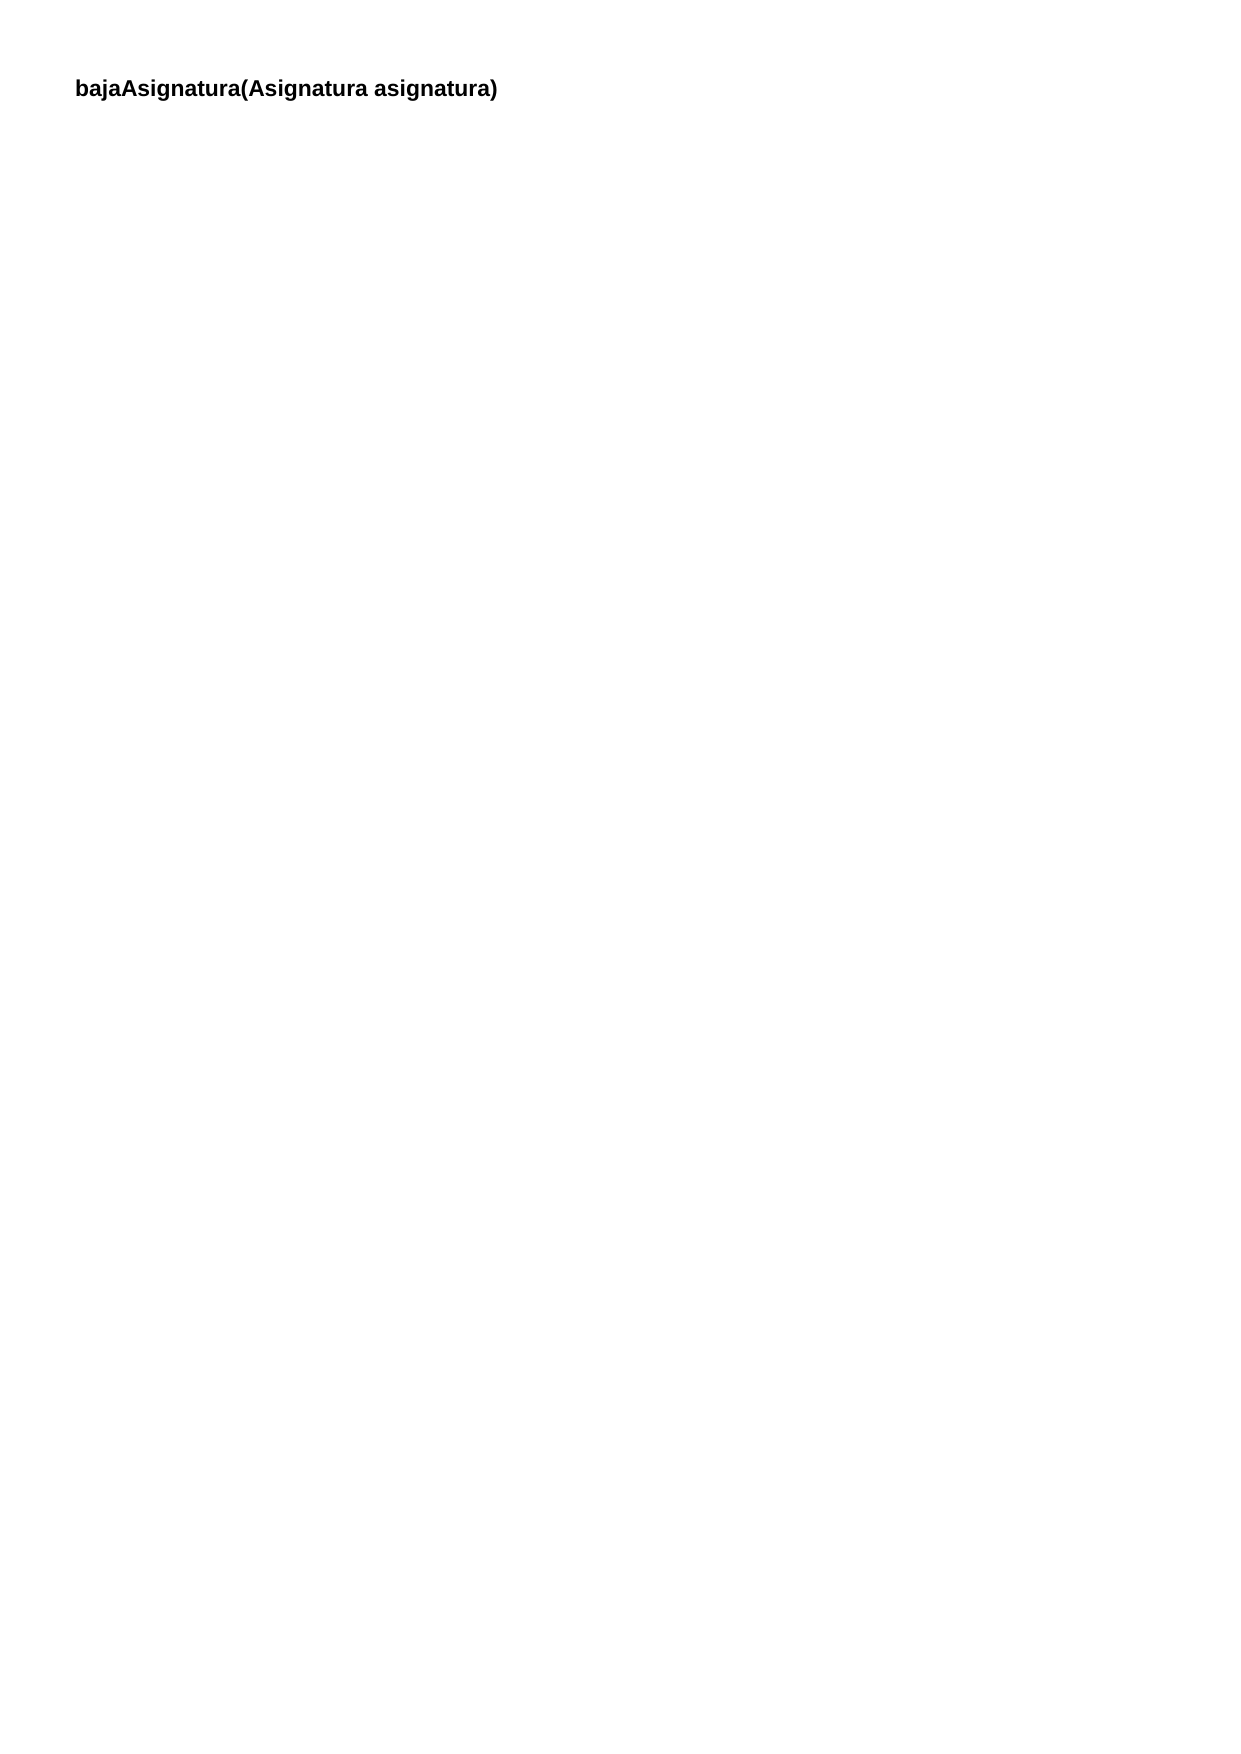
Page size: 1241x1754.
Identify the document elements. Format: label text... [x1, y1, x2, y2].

text bajaAsignatura(Asignatura asignatura) [75, 75, 1165, 101]
